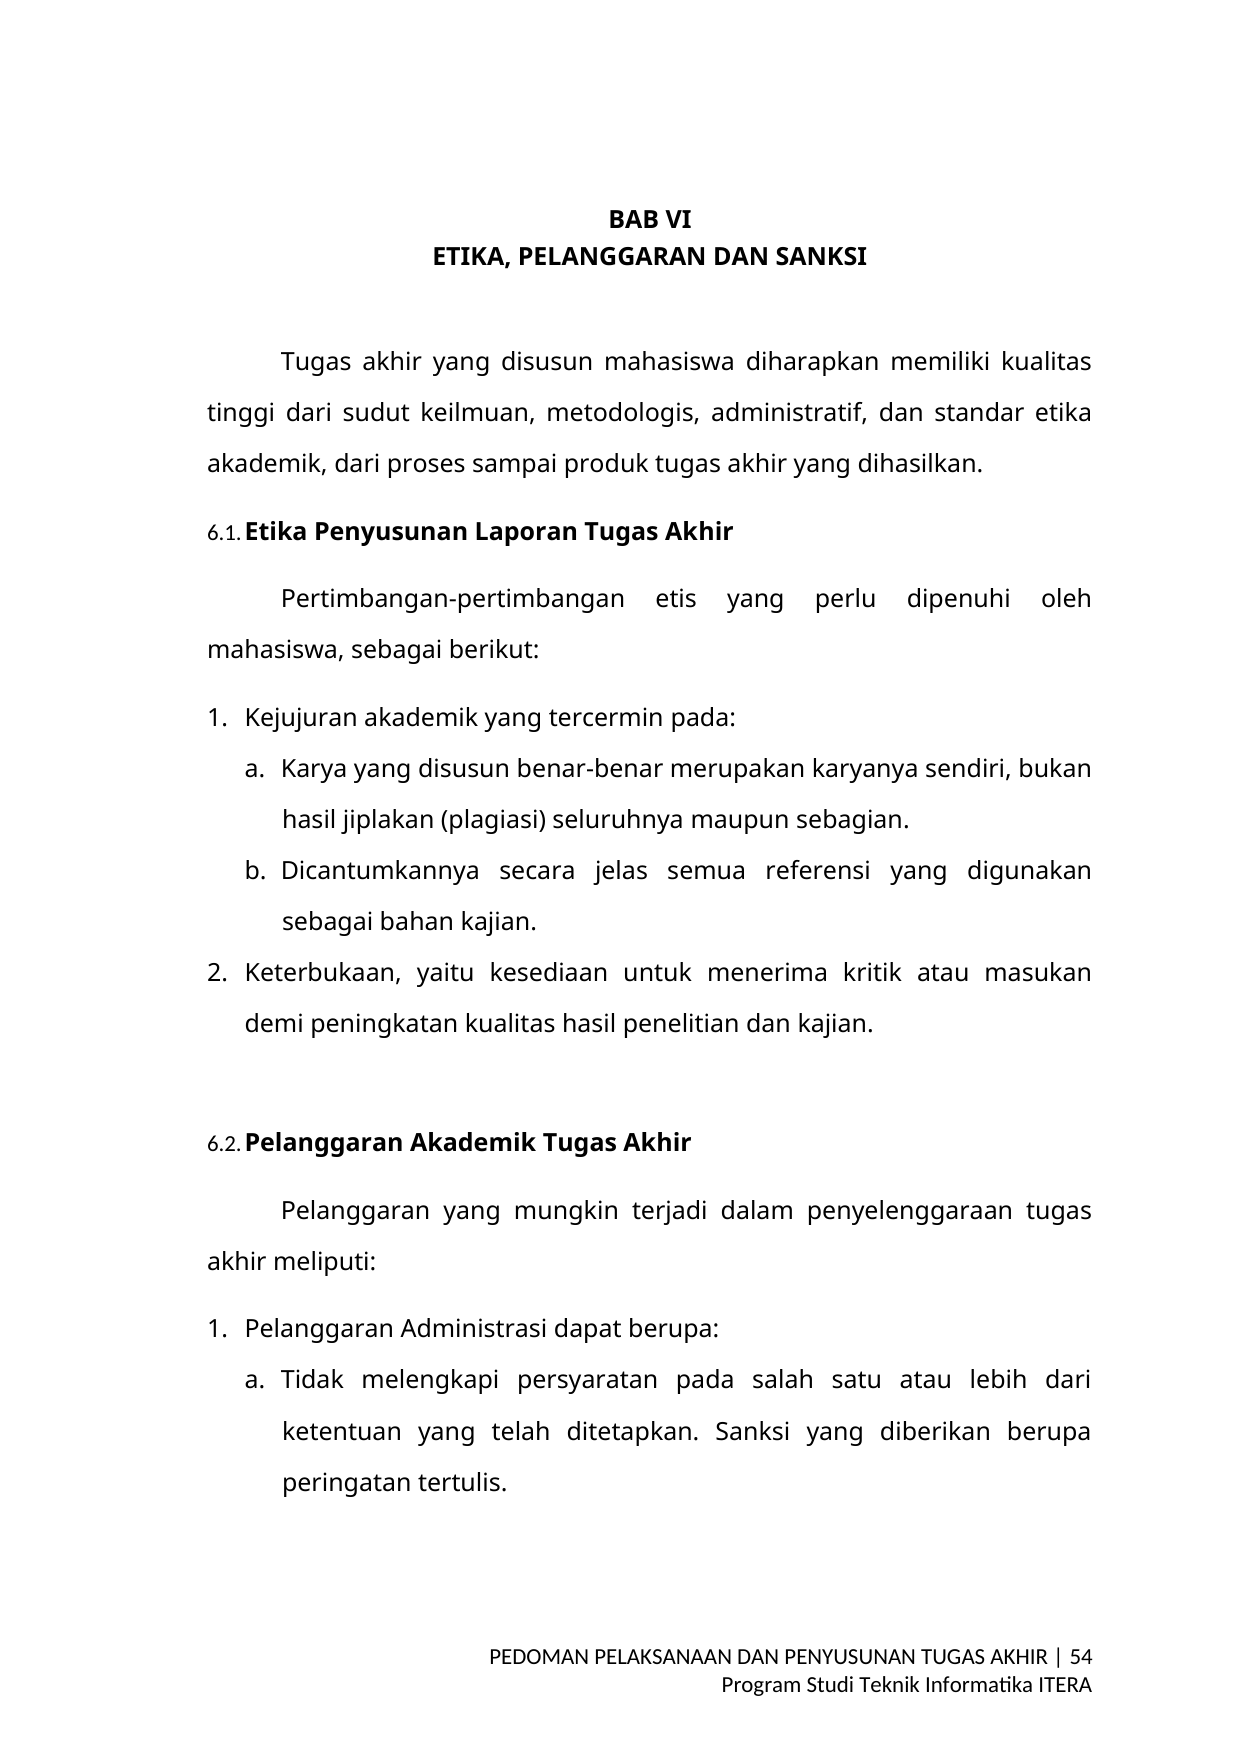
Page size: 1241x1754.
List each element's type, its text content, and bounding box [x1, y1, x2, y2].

list Etika Penyusunan Laporan Tugas Akhir [207, 513, 1092, 547]
list Tidak melengkapi persyaratan pada salah satu atau lebih dari ketentuan yang telah ditetapkan. Sanksi yang diberikan berupa peringatan tertulis. [244, 1362, 1092, 1498]
subtitle BAB VI ETIKA, PELANGGARAN DAN SANKSI [207, 202, 1092, 273]
list Kejujuran akademik yang tercermin pada: [207, 700, 1092, 734]
text Pertimbangan-pertimbangan etis yang perlu dipenuhi oleh mahasiswa, sebagai berikut: [207, 581, 1092, 666]
list Dicantumkannya secara jelas semua referensi yang digunakan sebagai bahan kajian. [244, 853, 1092, 938]
list Keterbukaan, yaitu kesediaan untuk menerima kritik atau masukan demi peningkatan kualitas hasil penelitian dan kajian. [207, 955, 1092, 1040]
list Pelanggaran Akademik Tugas Akhir [207, 1125, 1092, 1159]
list Karya yang disusun benar-benar merupakan karyanya sendiri, bukan hasil jiplakan (plagiasi) seluruhnya maupun sebagian. [244, 751, 1092, 836]
list Pelanggaran Administrasi dapat berupa: [207, 1311, 1092, 1345]
text Tugas akhir yang disusun mahasiswa diharapkan memiliki kualitas tinggi dari sudut keilmuan, metodologis, administratif, dan standar etika akademik, dari proses sampai produk tugas akhir yang dihasilkan. [207, 343, 1092, 479]
text Pelanggaran yang mungkin terjadi dalam penyelenggaraan tugas akhir meliputi: [207, 1192, 1092, 1277]
